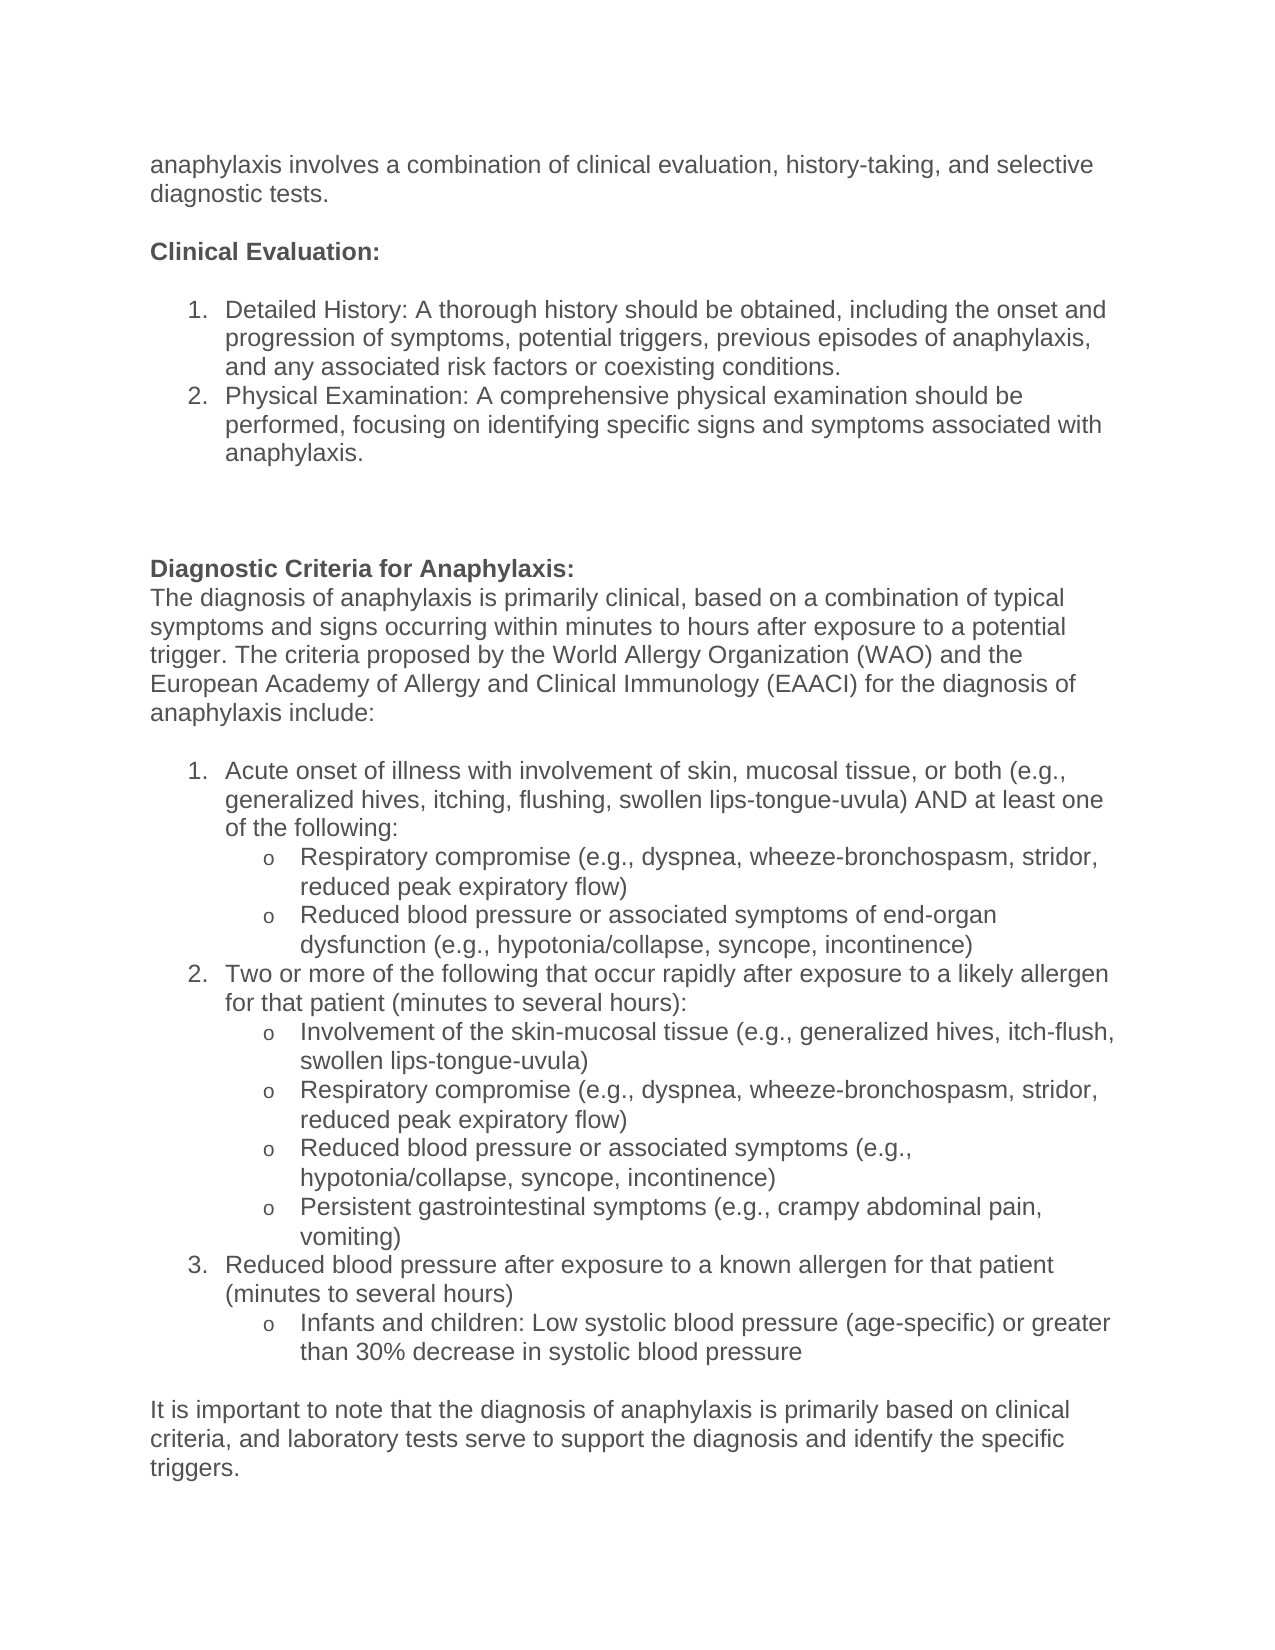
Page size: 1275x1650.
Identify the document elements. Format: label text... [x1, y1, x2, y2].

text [150, 150, 1125, 207]
list Acute onset of illness with involvement of skin, mucosal tissue, or both (e.g., generalized hives, itching, flushing, swollen lips-tongue-uvula) AND at least one of the following: [187, 756, 1125, 842]
list Involvement of the skin-mucosal tissue (e.g., generalized hives, itch-flush, swollen lips-tongue-uvula) [262, 1016, 1125, 1075]
list Respiratory compromise (e.g., dyspnea, wheeze-bronchospasm, stridor, reduced peak expiratory flow) [262, 842, 1125, 901]
list Reduced blood pressure after exposure to a known allergen for that patient (minutes to several hours) [187, 1250, 1125, 1308]
text It is important to note that the diagnosis of anaphylaxis is primarily based on clinical criteria, and laboratory tests serve to support the diagnosis and identify the specific triggers. [150, 1395, 1125, 1482]
list Infants and children: Low systolic blood pressure (age-specific) or greater than 30% decrease in systolic blood pressure [262, 1308, 1125, 1366]
list Reduced blood pressure or associated symptoms of end-organ dysfunction (e.g., hypotonia/collapse, syncope, incontinence) [262, 901, 1125, 959]
list Physical Examination: A comprehensive physical examination should be performed, focusing on identifying specific signs and symptoms associated with anaphylaxis. [187, 381, 1125, 467]
list Detailed History: A thorough history should be obtained, including the onset and progression of symptoms, potential triggers, previous episodes of anaphylaxis, and any associated risk factors or coexisting conditions. [187, 294, 1125, 381]
text Diagnostic Criteria for Anaphylaxis: The diagnosis of anaphylaxis is primarily clinical, based on a combination of typical symptoms and signs occurring within minutes to hours after exposure to a potential trigger. The criteria proposed by the World Allergy Organization (WAO) and the European Academy of Allergy and Clinical Immunology (EAACI) for the diagnosis of anaphylaxis include: [150, 554, 1125, 727]
text Clinical Evaluation: [150, 237, 1125, 265]
list Reduced blood pressure or associated symptoms (e.g., hypotonia/collapse, syncope, incontinence) [262, 1133, 1125, 1192]
list Two or more of the following that occur rapidly after exposure to a likely allergen for that patient (minutes to several hours): [187, 959, 1125, 1016]
list Persistent gastrointestinal symptoms (e.g., crampy abdominal pain, vomiting) [262, 1192, 1125, 1250]
list Respiratory compromise (e.g., dyspnea, wheeze-bronchospasm, stridor, reduced peak expiratory flow) [262, 1075, 1125, 1133]
